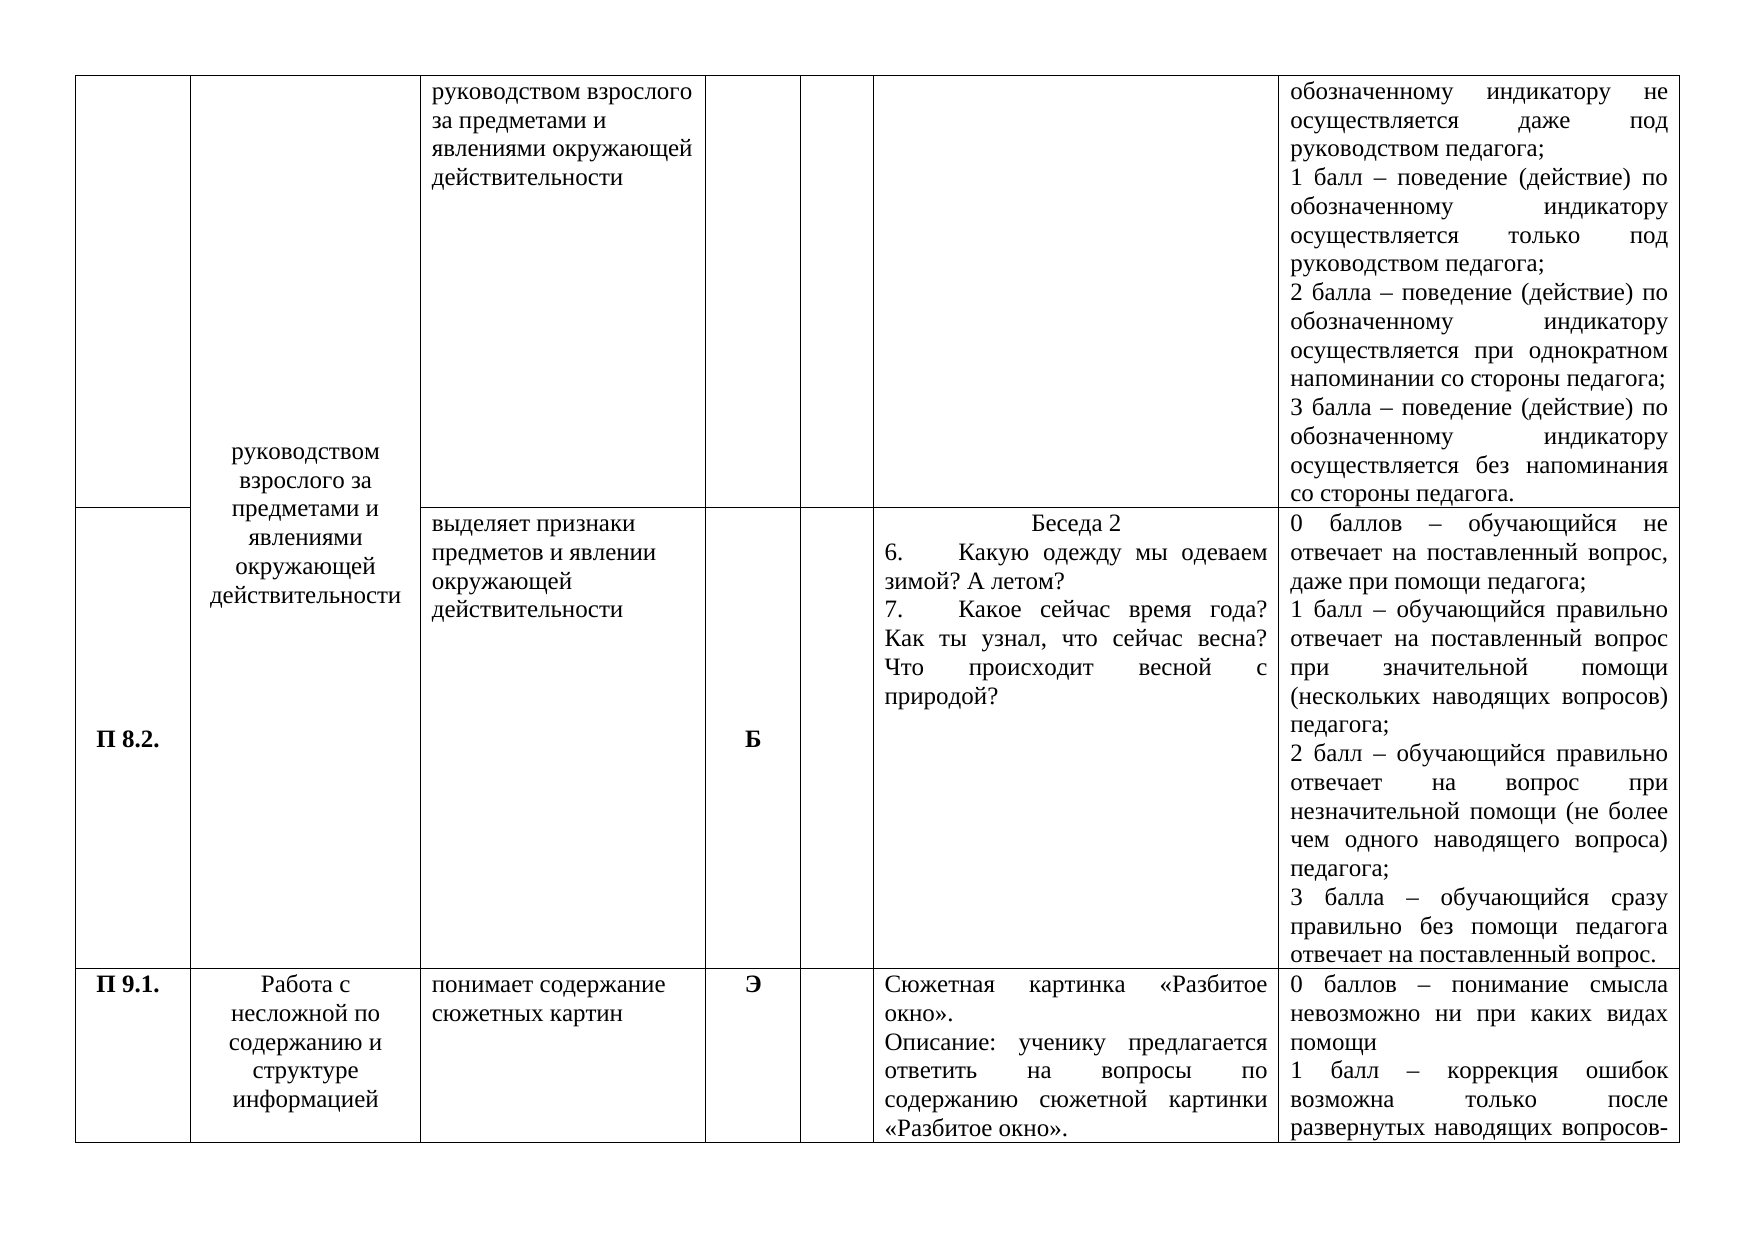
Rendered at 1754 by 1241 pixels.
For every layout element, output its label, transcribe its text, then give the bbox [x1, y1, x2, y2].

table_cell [421, 969, 705, 1142]
table_cell Б [706, 508, 800, 968]
table_cell [801, 76, 873, 507]
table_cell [421, 76, 705, 507]
table_cell Н [706, 76, 800, 507]
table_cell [874, 969, 1278, 1142]
table_cell [76, 969, 190, 1142]
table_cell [191, 969, 420, 1142]
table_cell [1279, 76, 1679, 507]
table_cell 0 баллов – обучающийся не отвечает на поставленный вопрос, даже при помощи педагога; 1 балл – обучающийся правильно отвечает на поставленный вопрос при значительной помощи (нескольких наводящих вопросов) педагога; 2 балл – обучающийся правильно отвечает на вопрос при незначительной помощи (не более чем одного наводящего вопроса) педагога; 3 балла – обучающийся сразу правильно без помощи педагога отвечает на поставленный вопрос. [1279, 508, 1679, 968]
table_cell выделяет признаки предметов и явлении окружающей действительности [421, 508, 705, 968]
table_cell [801, 508, 873, 968]
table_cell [1279, 969, 1679, 1142]
table_cell Э [706, 969, 800, 1142]
table_cell [874, 76, 1278, 507]
table_cell [76, 508, 190, 968]
table_cell Беседа 2 6. Какую одежду мы одеваем зимой? А летом? 7. Какое сейчас время года? Как ты узнал, что сейчас весна? Что происходит весной с природой? [874, 508, 1278, 968]
table_cell [76, 76, 190, 507]
table_cell [801, 969, 873, 1142]
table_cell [191, 76, 420, 968]
